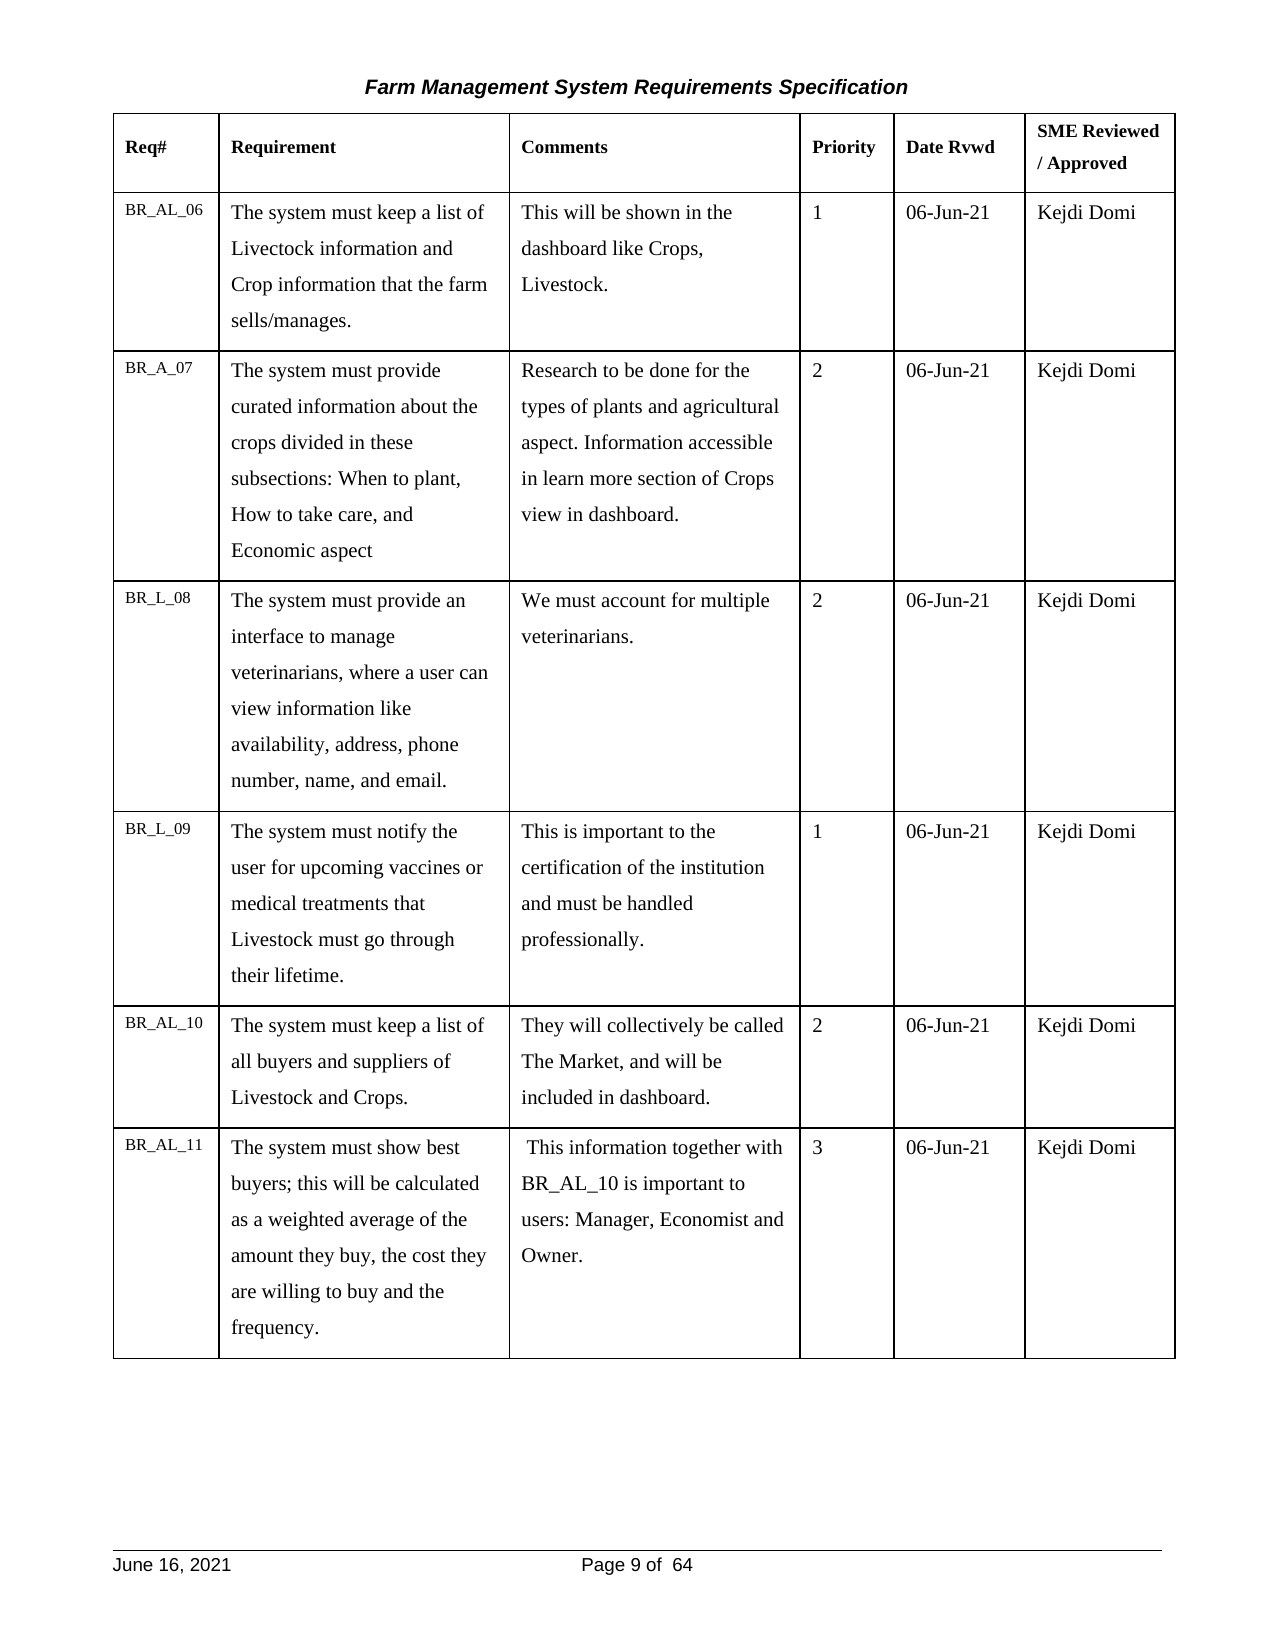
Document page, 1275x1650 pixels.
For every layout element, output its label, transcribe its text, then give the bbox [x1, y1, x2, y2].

table_cell We must account for multiple veterinarians. [510, 582, 799, 811]
table_header Date Rvwd [895, 114, 1024, 192]
table_cell 06-Jun-21 [895, 193, 1024, 350]
table_cell BR_L_09 [114, 812, 218, 1005]
table_cell 06-Jun-21 [895, 1129, 1024, 1357]
table_header Comments [510, 114, 799, 192]
table_cell The system must notify the user for upcoming vaccines or medical treatments that Livestock must go through their lifetime. [220, 812, 509, 1005]
table_cell The system must provide curated information about the crops divided in these subsections: When to plant, How to take care, and Economic aspect [220, 352, 509, 580]
table_cell 2 [801, 352, 893, 580]
table_cell This information together with BR_AL_10 is important to users: Manager, Economist and Owner. [510, 1129, 799, 1357]
table_cell BR_AL_06 [114, 193, 218, 350]
table_cell This is important to the certification of the institution and must be handled professionally. [510, 812, 799, 1005]
table_header Req# [114, 114, 218, 192]
table_cell The system must show best buyers; this will be calculated as a weighted average of the amount they buy, the cost they are willing to buy and the frequency. [220, 1129, 509, 1357]
table_cell 2 [801, 1007, 893, 1127]
table_cell Kejdi Domi [1026, 582, 1174, 811]
table_cell Research to be done for the types of plants and agricultural aspect. Information accessible in learn more section of Crops view in dashboard. [510, 352, 799, 580]
table_cell BR_AL_10 [114, 1007, 218, 1127]
table_cell The system must keep a list of Livectock information and Crop information that the farm sells/manages. [220, 193, 509, 350]
table_cell Kejdi Domi [1026, 352, 1174, 580]
table_cell BR_AL_11 [114, 1129, 218, 1357]
table_cell 06-Jun-21 [895, 1007, 1024, 1127]
table_cell Kejdi Domi [1026, 812, 1174, 1005]
table_cell 1 [801, 193, 893, 350]
table_header SME Reviewed / Approved [1026, 114, 1174, 192]
table_cell 2 [801, 582, 893, 811]
table_cell 3 [801, 1129, 893, 1357]
table_cell This will be shown in the dashboard like Crops, Livestock. [510, 193, 799, 350]
table_header Requirement [220, 114, 509, 192]
table_cell 1 [801, 812, 893, 1005]
table_cell The system must provide an interface to manage veterinarians, where a user can view information like availability, address, phone number, name, and email. [220, 582, 509, 811]
table_cell 06-Jun-21 [895, 582, 1024, 811]
table_header Priority [801, 114, 893, 192]
table_cell 06-Jun-21 [895, 352, 1024, 580]
table_cell 06-Jun-21 [895, 812, 1024, 1005]
table_cell Kejdi Domi [1026, 1007, 1174, 1127]
table_cell They will collectively be called The Market, and will be included in dashboard. [510, 1007, 799, 1127]
table_cell Kejdi Domi [1026, 193, 1174, 350]
table_cell BR_A_07 [114, 352, 218, 580]
table_cell Kejdi Domi [1026, 1129, 1174, 1357]
table_cell The system must keep a list of all buyers and suppliers of Livestock and Crops. [220, 1007, 509, 1127]
table_cell BR_L_08 [114, 582, 218, 811]
